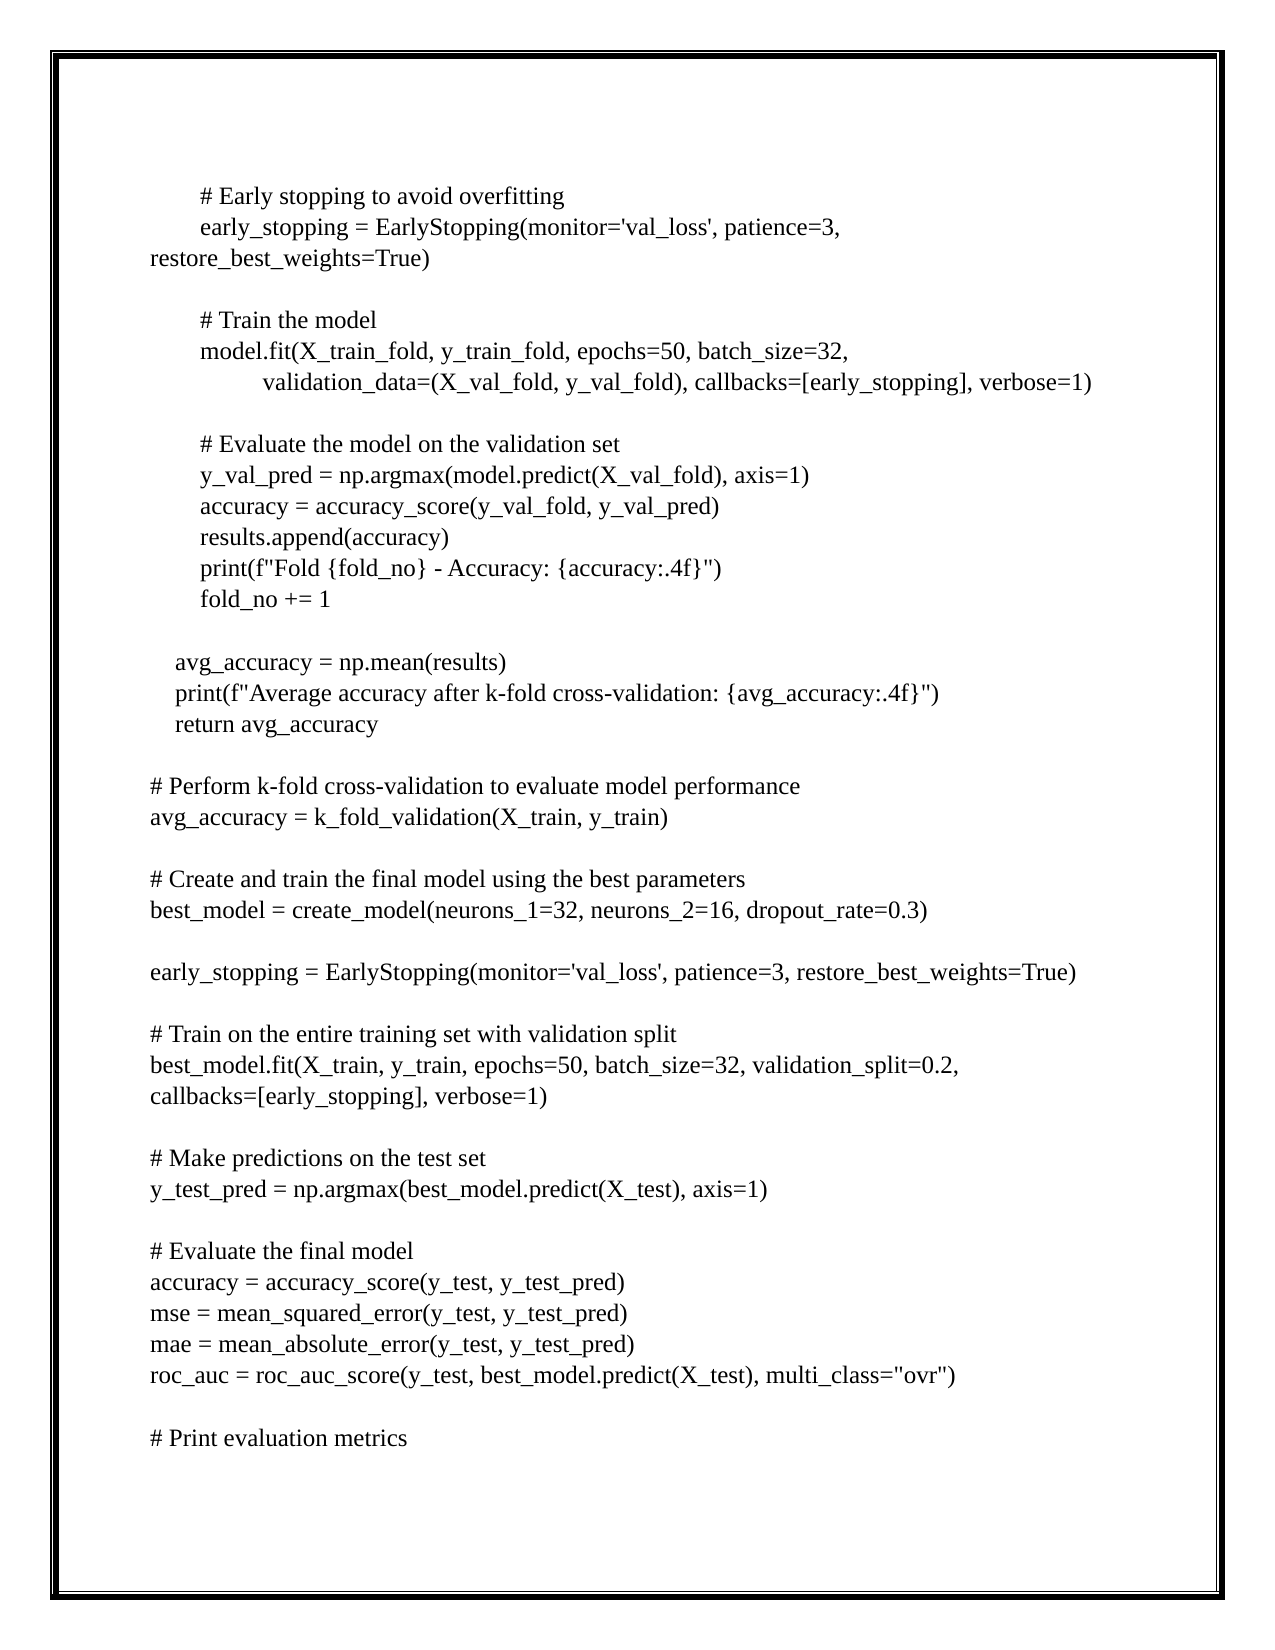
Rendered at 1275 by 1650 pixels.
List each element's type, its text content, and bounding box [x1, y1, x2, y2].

text y_val_pred = np.argmax(model.predict(X_val_fold), axis=1) [150, 460, 1125, 489]
text results.append(accuracy) [150, 522, 1125, 551]
text return avg_accuracy [150, 709, 1125, 737]
text accuracy = accuracy_score(y_test, y_test_pred) [150, 1267, 1125, 1296]
text # Make predictions on the test set [150, 1143, 1125, 1172]
text # Evaluate the model on the validation set [150, 429, 1125, 458]
text best_model = create_model(neurons_1=32, neurons_2=16, dropout_rate=0.3) [150, 895, 1125, 924]
text roc_auc = roc_auc_score(y_test, best_model.predict(X_test), multi_class="ovr") [150, 1361, 1125, 1389]
text # Create and train the final model using the best parameters [150, 864, 1125, 893]
text # Evaluate the final model [150, 1236, 1125, 1265]
text # Early stopping to avoid overfitting [150, 181, 1125, 210]
text y_test_pred = np.argmax(best_model.predict(X_test), axis=1) [150, 1174, 1125, 1203]
text # Train on the entire training set with validation split [150, 1019, 1125, 1048]
text mse = mean_squared_error(y_test, y_test_pred) [150, 1298, 1125, 1327]
text # Perform k-fold cross-validation to evaluate model performance [150, 771, 1125, 799]
text fold_no += 1 [150, 584, 1125, 613]
text avg_accuracy = k_fold_validation(X_train, y_train) [150, 802, 1125, 831]
text accuracy = accuracy_score(y_val_fold, y_val_pred) [150, 491, 1125, 520]
text model.fit(X_train_fold, y_train_fold, epochs=50, batch_size=32, [150, 336, 1125, 365]
text print(f"Fold {fold_no} - Accuracy: {accuracy:.4f}") [150, 553, 1125, 582]
text avg_accuracy = np.mean(results) [150, 647, 1125, 675]
text best_model.fit(X_train, y_train, epochs=50, batch_size=32, validation_split=0.2, callbacks=[early_stopping], verbose=1) [150, 1050, 1125, 1110]
text mae = mean_absolute_error(y_test, y_test_pred) [150, 1329, 1125, 1358]
text validation_data=(X_val_fold, y_val_fold), callbacks=[early_stopping], verbose=1) [150, 367, 1125, 396]
text # Train the model [150, 305, 1125, 334]
text early_stopping = EarlyStopping(monitor='val_loss', patience=3, restore_best_weights=True) [150, 212, 1125, 272]
text print(f"Average accuracy after k-fold cross-validation: {avg_accuracy:.4f}") [150, 678, 1125, 706]
text # Print evaluation metrics [150, 1423, 1125, 1451]
text early_stopping = EarlyStopping(monitor='val_loss', patience=3, restore_best_weights=True) [150, 957, 1125, 986]
